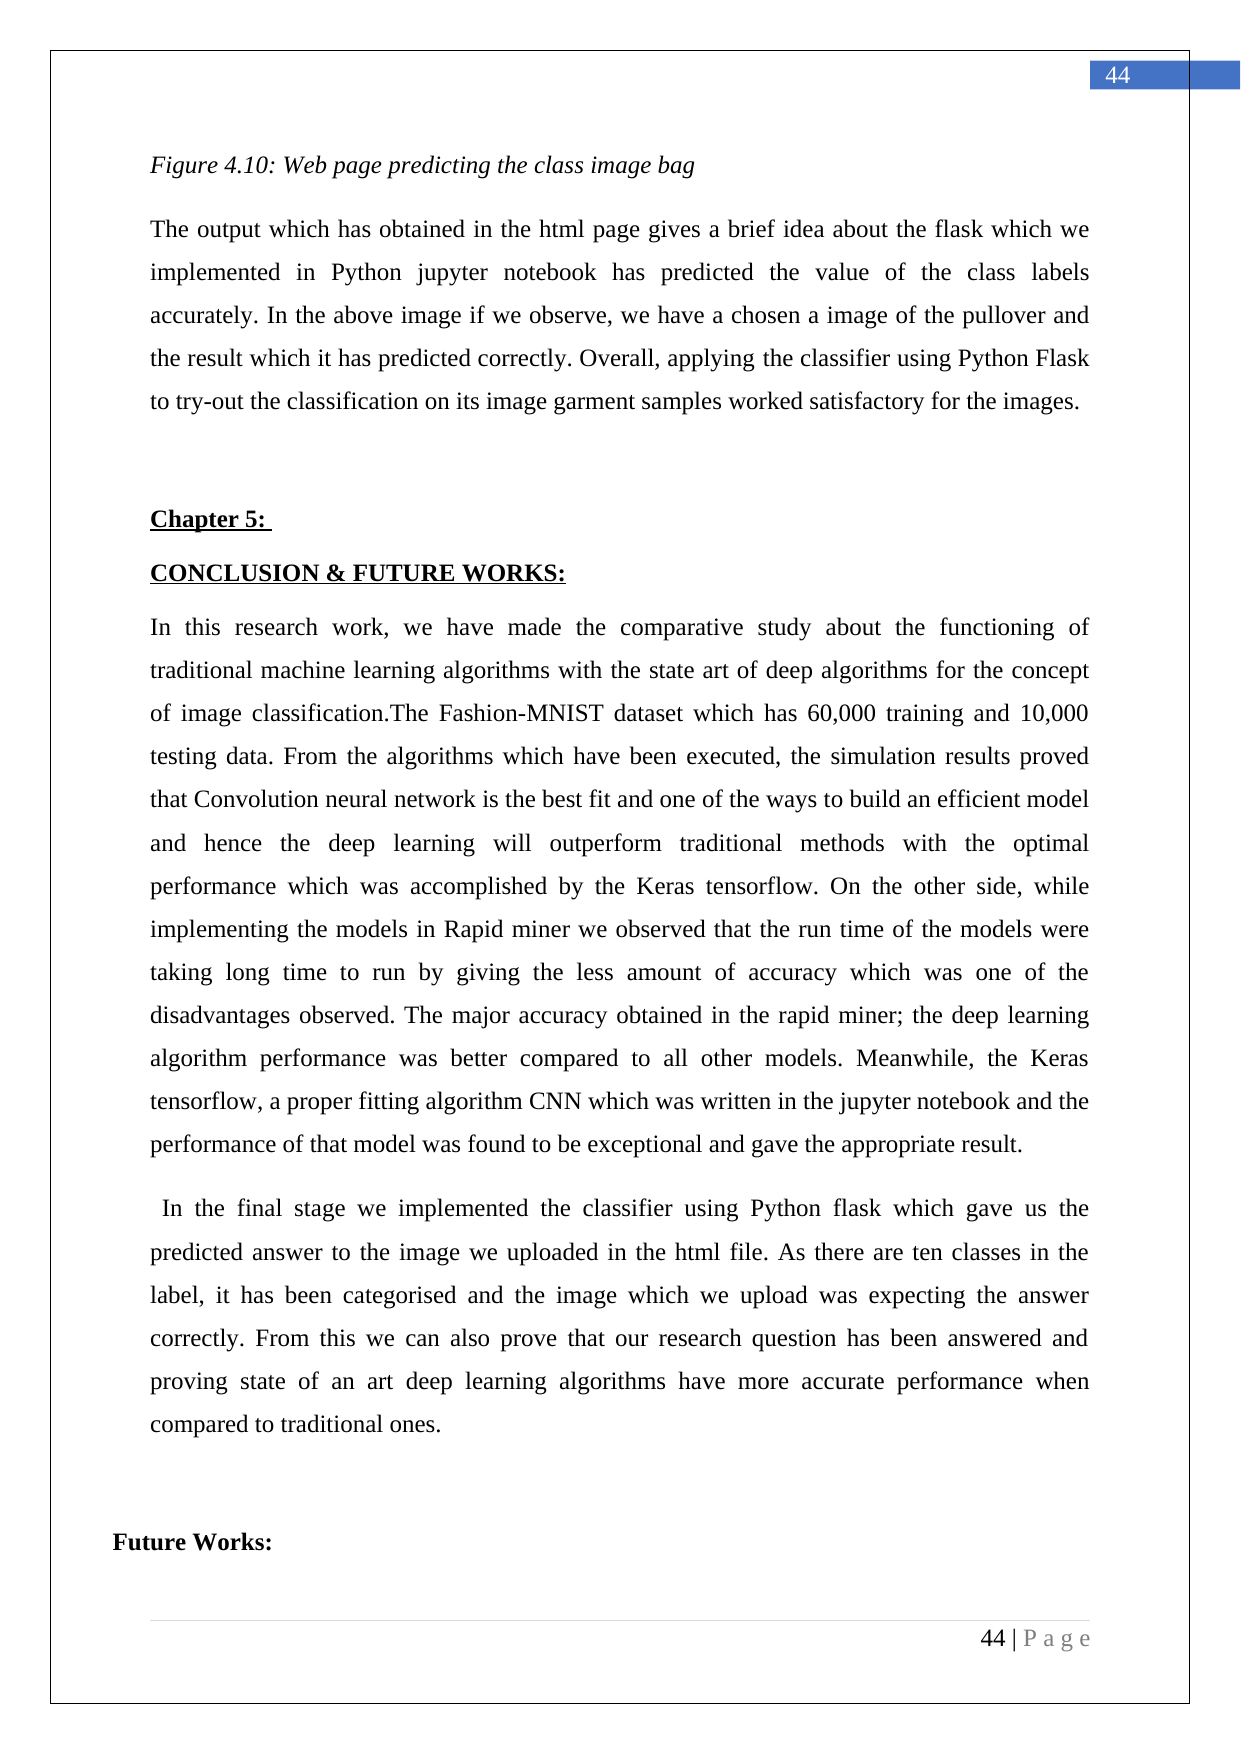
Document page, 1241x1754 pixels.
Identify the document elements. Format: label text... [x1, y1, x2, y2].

text Chapter 5: [150, 504, 1090, 533]
text In this research work, we have made the comparative study about the functioning of traditional machine learning algorithms with the state art of deep algorithms for the concept of image classification.The Fashion-MNIST dataset which has 60,000 training and 10,000 testing data. From the algorithms which have been executed, the simulation results proved that Convolution neural network is the best fit and one of the ways to build an efficient model and hence the deep learning will outperform traditional methods with the optimal performance which was accomplished by the Keras tensorflow. On the other side, while implementing the models in Rapid miner we observed that the run time of the models were taking long time to run by giving the less amount of accuracy which was one of the disadvantages observed. The major accuracy obtained in the rapid miner; the deep learning algorithm performance was better compared to all other models. Meanwhile, the Keras tensorflow, a proper fitting algorithm CNN which was written in the jupyter notebook and the performance of that model was found to be exceptional and gave the appropriate result. [150, 612, 1090, 1158]
text Figure 4.10: Web page predicting the class image bag [150, 150, 1090, 179]
text CONCLUSION & FUTURE WORKS: [150, 558, 1090, 587]
text In the final stage we implemented the classifier using Python flask which gave us the predicted answer to the image we uploaded in the html file. As there are ten classes in the label, it has been categorised and the image which we upload was expecting the answer correctly. From this we can also prove that our research question has been answered and proving state of an art deep learning algorithms have more accurate performance when compared to traditional ones. [150, 1193, 1090, 1438]
text The output which has obtained in the html page gives a brief idea about the flask which we implemented in Python jupyter notebook has predicted the value of the class labels accurately. In the above image if we observe, we have a chosen a image of the pullover and the result which it has predicted correctly. Overall, applying the classifier using Python Flask to try-out the classification on its image garment samples worked satisfactory for the images. [150, 214, 1090, 415]
text Future Works: [112, 1527, 1090, 1556]
